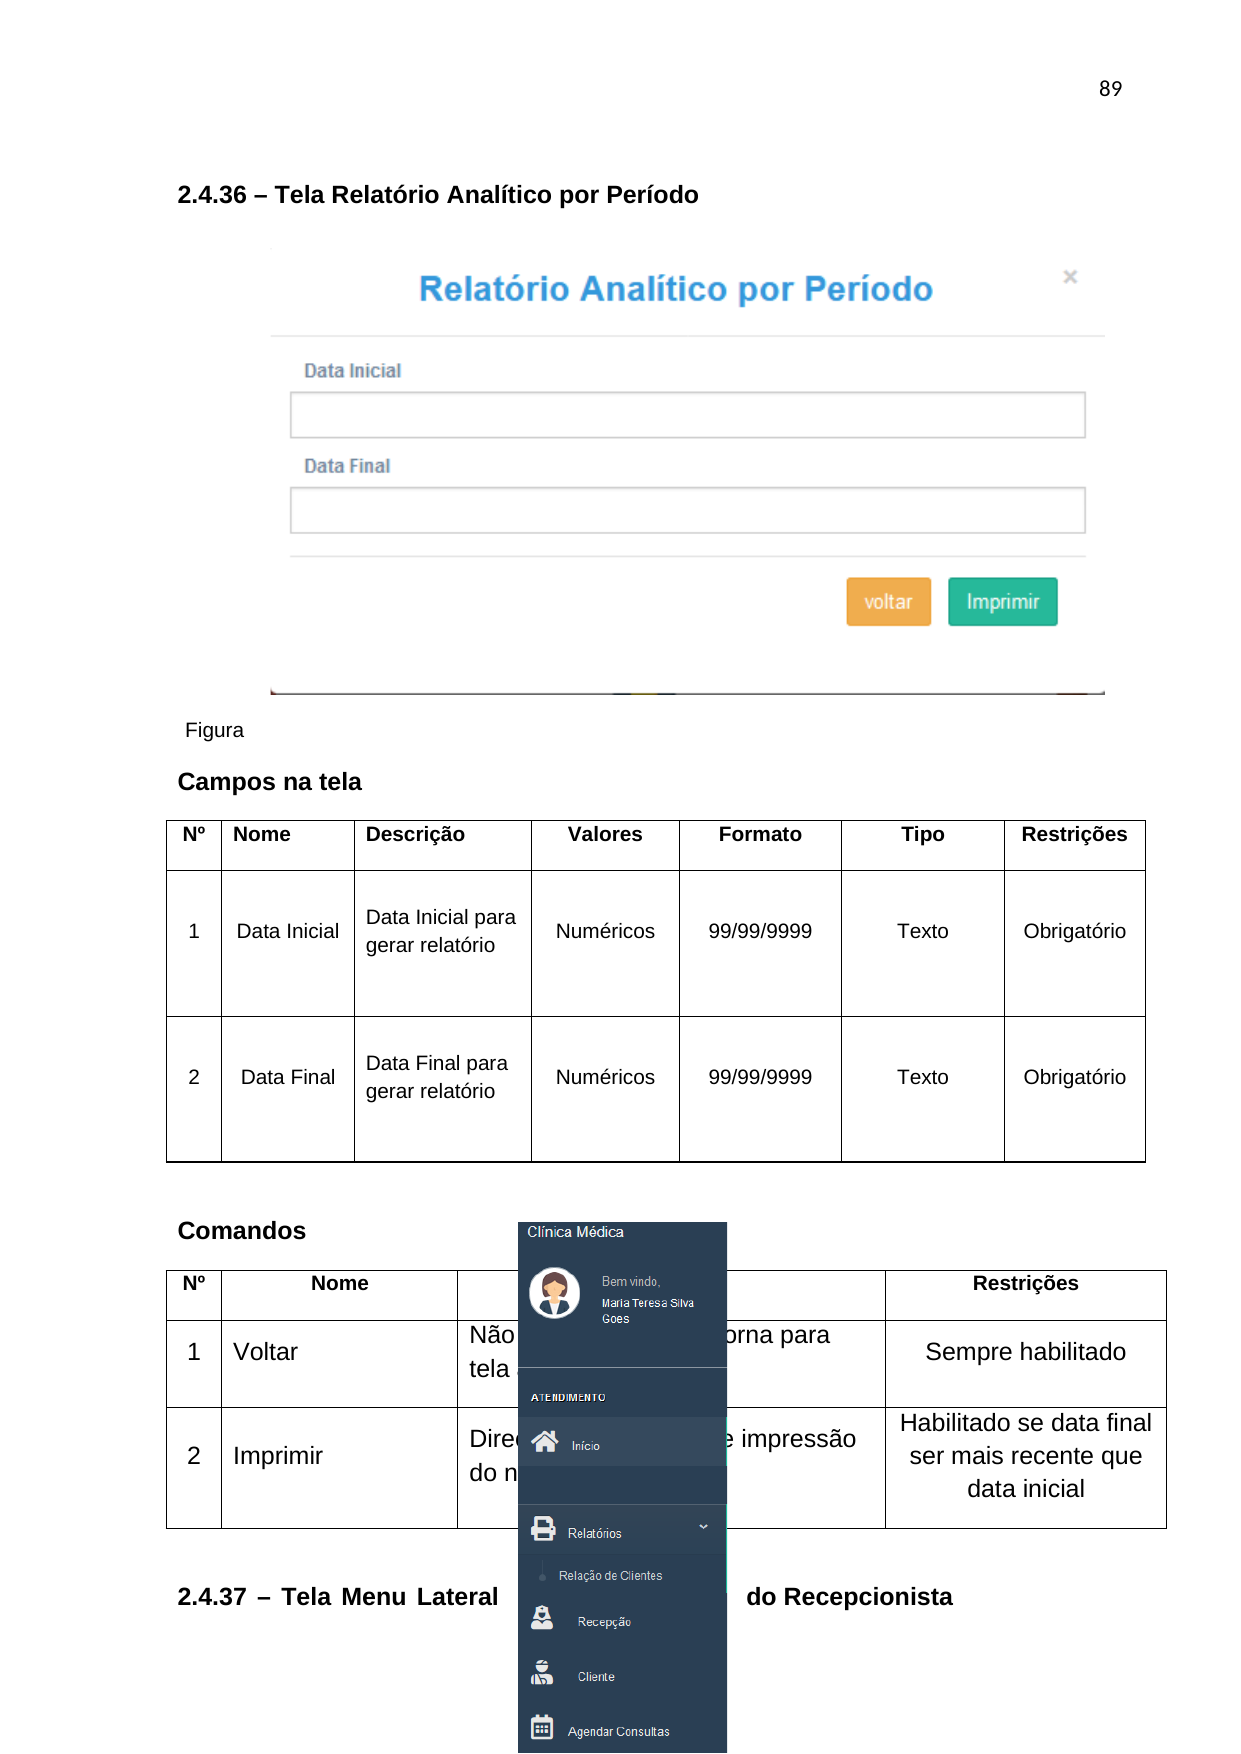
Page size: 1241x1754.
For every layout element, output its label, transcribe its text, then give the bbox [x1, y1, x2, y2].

picture [518, 1222, 728, 1750]
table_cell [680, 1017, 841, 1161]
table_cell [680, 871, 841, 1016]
text 2.4.37 – Tela Menu Lateral do Recepcionista [177, 1582, 518, 1611]
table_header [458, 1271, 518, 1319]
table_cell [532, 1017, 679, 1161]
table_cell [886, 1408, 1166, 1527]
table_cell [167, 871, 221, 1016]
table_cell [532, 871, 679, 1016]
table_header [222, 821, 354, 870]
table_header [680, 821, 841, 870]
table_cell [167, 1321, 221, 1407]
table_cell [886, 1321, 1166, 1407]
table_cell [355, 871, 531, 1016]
text Campos na tela [177, 766, 1122, 795]
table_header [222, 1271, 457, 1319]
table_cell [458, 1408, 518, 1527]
picture [270, 248, 1105, 695]
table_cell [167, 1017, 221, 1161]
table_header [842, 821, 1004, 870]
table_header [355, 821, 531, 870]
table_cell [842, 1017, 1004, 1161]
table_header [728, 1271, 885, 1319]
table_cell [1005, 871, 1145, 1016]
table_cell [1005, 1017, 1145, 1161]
text Figura 39 – Tela Relatório Analítico por Período [177, 718, 1122, 742]
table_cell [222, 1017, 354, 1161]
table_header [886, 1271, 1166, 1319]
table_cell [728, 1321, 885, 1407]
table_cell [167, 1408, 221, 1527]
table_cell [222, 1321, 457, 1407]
text 2.4.37 – Tela Menu Lateral do Recepcionista [728, 1582, 1122, 1611]
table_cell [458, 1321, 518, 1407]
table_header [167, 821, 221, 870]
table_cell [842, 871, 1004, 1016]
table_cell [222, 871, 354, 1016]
text 2.4.36 – Tela Relatório Analítico por Período [177, 179, 1122, 208]
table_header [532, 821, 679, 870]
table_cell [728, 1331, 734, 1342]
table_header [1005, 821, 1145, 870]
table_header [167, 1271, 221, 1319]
text Comandos [177, 1216, 1122, 1245]
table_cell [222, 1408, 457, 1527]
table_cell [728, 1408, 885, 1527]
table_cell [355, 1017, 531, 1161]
